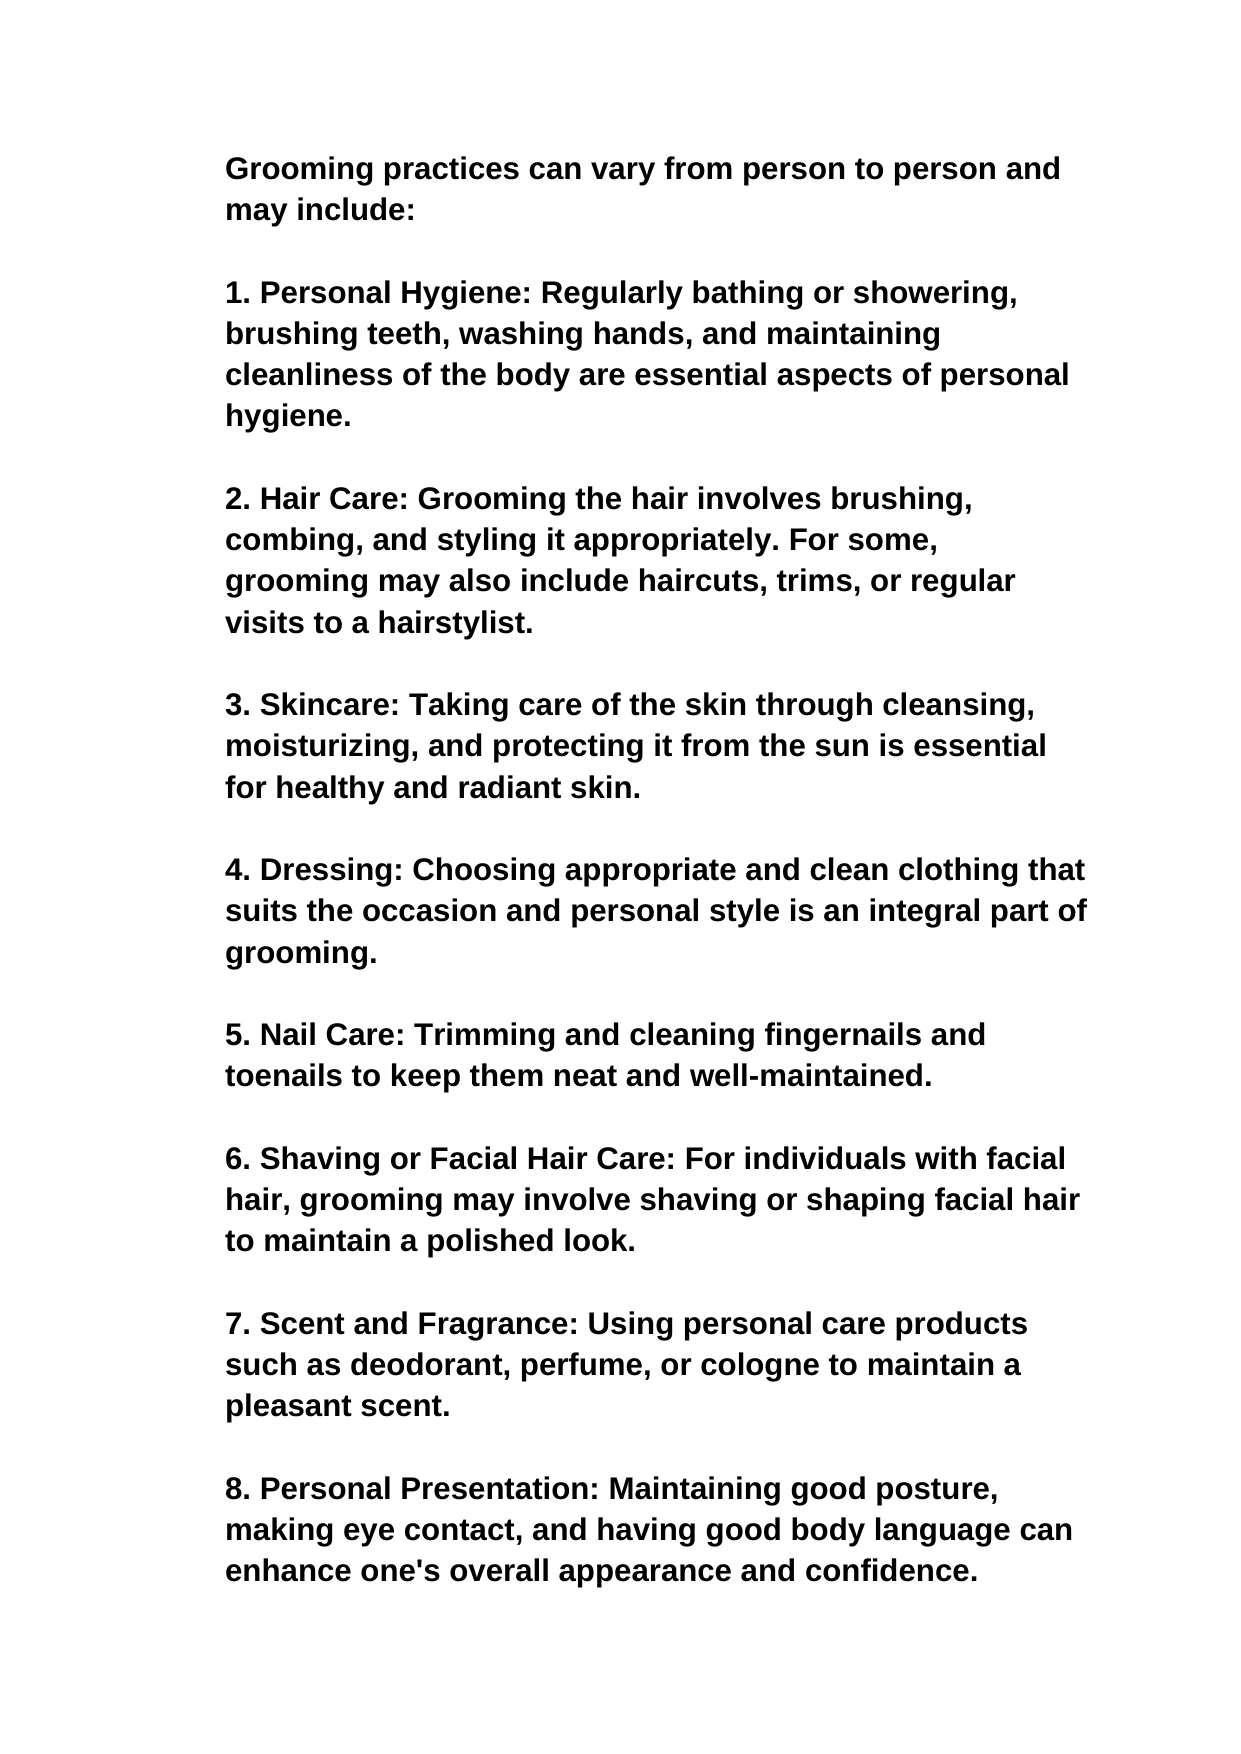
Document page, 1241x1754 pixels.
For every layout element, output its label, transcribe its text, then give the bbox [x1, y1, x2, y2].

text 6. Shaving or Facial Hair Care: For individuals with facial hair, grooming may involve shaving or shaping facial hair to maintain a polished look. [225, 1140, 1090, 1258]
text 3. Skincare: Taking care of the skin through cleansing, moisturizing, and protecting it from the sun is essential for healthy and radiant skin. [225, 686, 1090, 805]
text 8. Personal Presentation: Maintaining good posture, making eye contact, and having good body language can enhance one's overall appearance and confidence. [225, 1470, 1090, 1588]
text 7. Scent and Fragrance: Using personal care products such as deodorant, perfume, or cologne to maintain a pleasant scent. [225, 1305, 1090, 1423]
text 5. Nail Care: Trimming and cleaning fingernails and toenails to keep them neat and well-maintained. [225, 1016, 1090, 1093]
text 4. Dressing: Choosing appropriate and clean clothing that suits the occasion and personal style is an integral part of grooming. [225, 851, 1090, 970]
text 1. Personal Hygiene: Regularly bathing or showering, brushing teeth, washing hands, and maintaining cleanliness of the body are essential aspects of personal hygiene. [225, 274, 1090, 433]
text Grooming practices can vary from person to person and may include: [225, 150, 1090, 227]
text 2. Hair Care: Grooming the hair involves brushing, combing, and styling it appropriately. For some, grooming may also include haircuts, trims, or regular visits to a hairstylist. [225, 480, 1090, 640]
